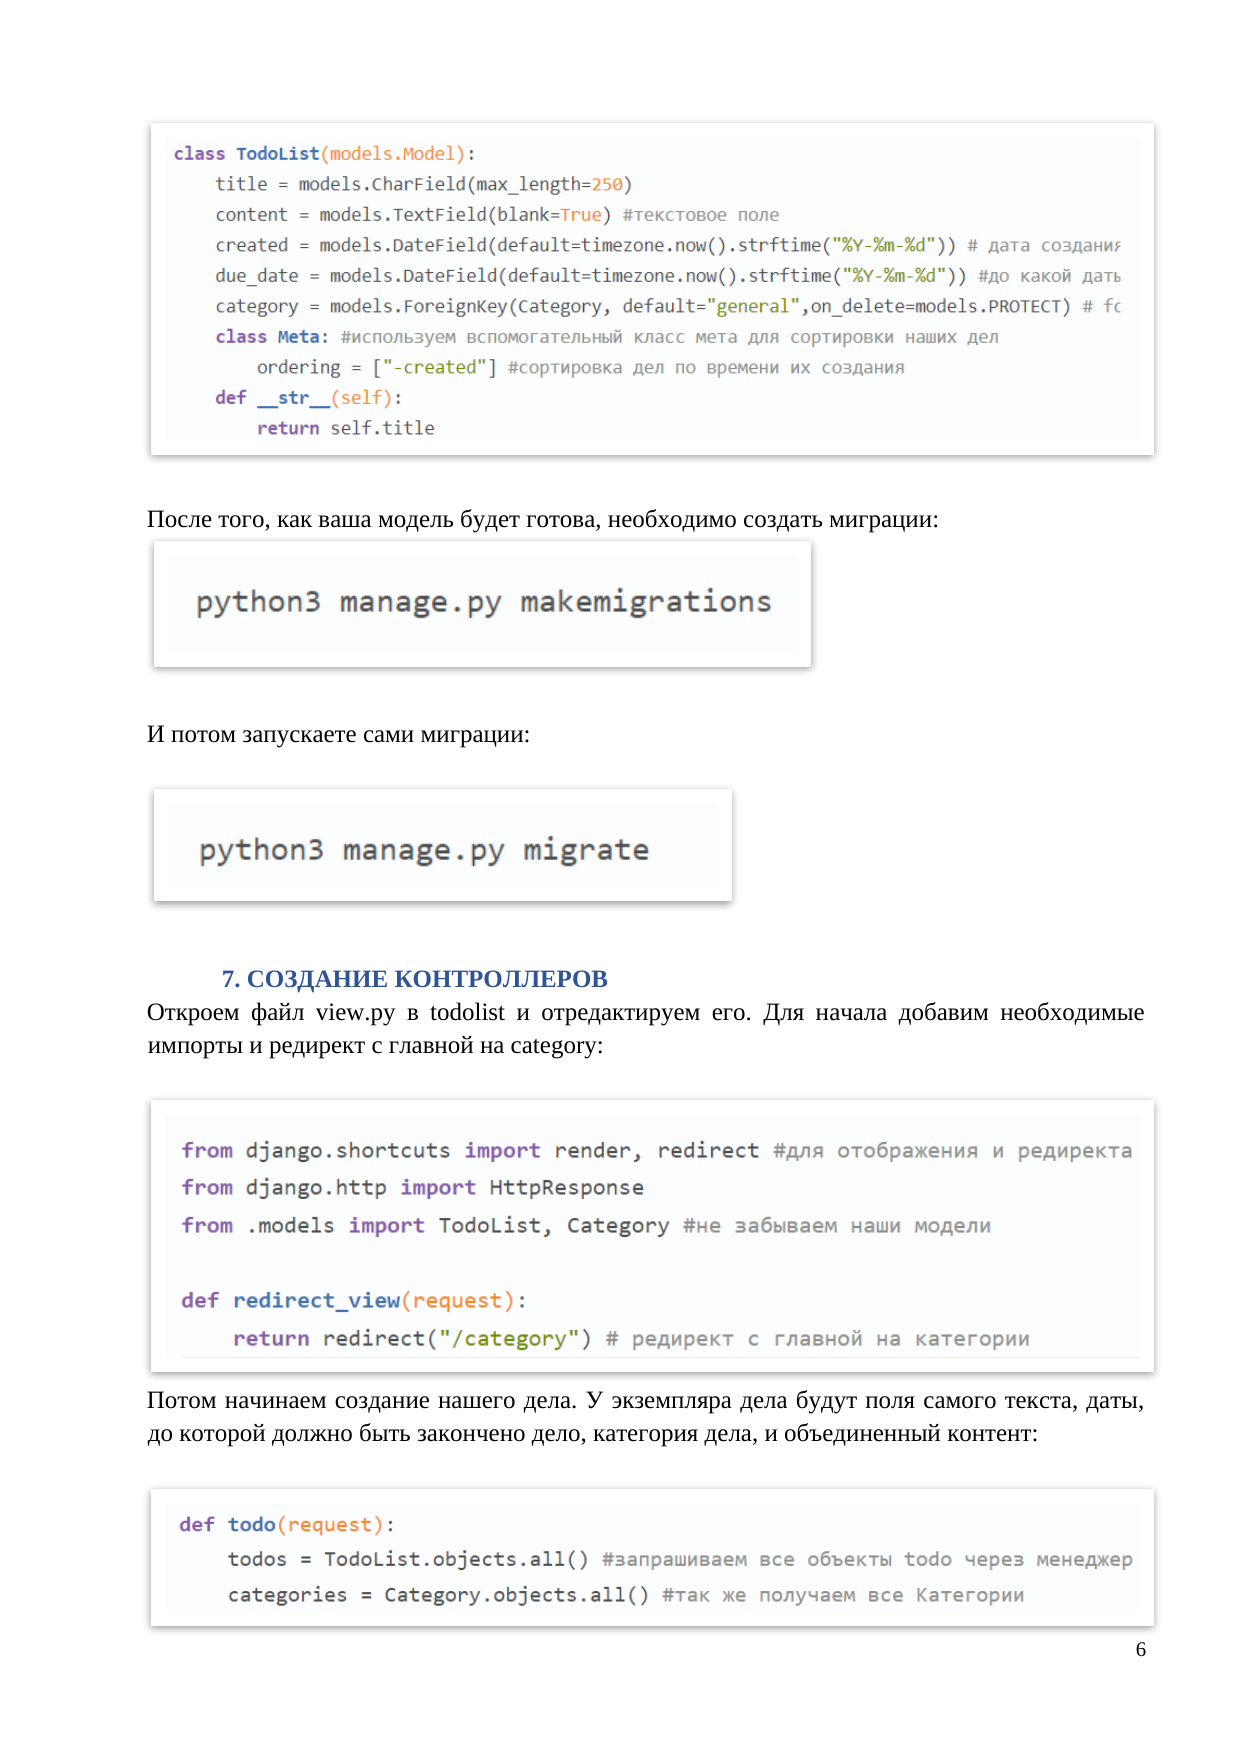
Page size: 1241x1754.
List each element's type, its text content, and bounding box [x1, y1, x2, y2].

text И потом запускаете сами миграции: [147, 719, 1146, 748]
text Откроем файл view.py в todolist и отредактируем его. Для начала добавим необходимые импорты и редирект с главной на category: [147, 997, 1146, 1059]
picture [165, 1115, 1140, 1358]
picture [168, 556, 797, 653]
picture [165, 1503, 1140, 1611]
text Потом начинаем создание нашего дела. У экземпляра дела будут поля самого текста, даты, до которой должно быть закончено дело, категория дела, и объединенный контент: [147, 1386, 1146, 1447]
picture [168, 804, 717, 887]
text После того, как ваша модель будет готова, необходимо создать миграции: [147, 504, 1146, 533]
text Создание контроллеров [177, 964, 1152, 993]
picture [165, 138, 1140, 440]
